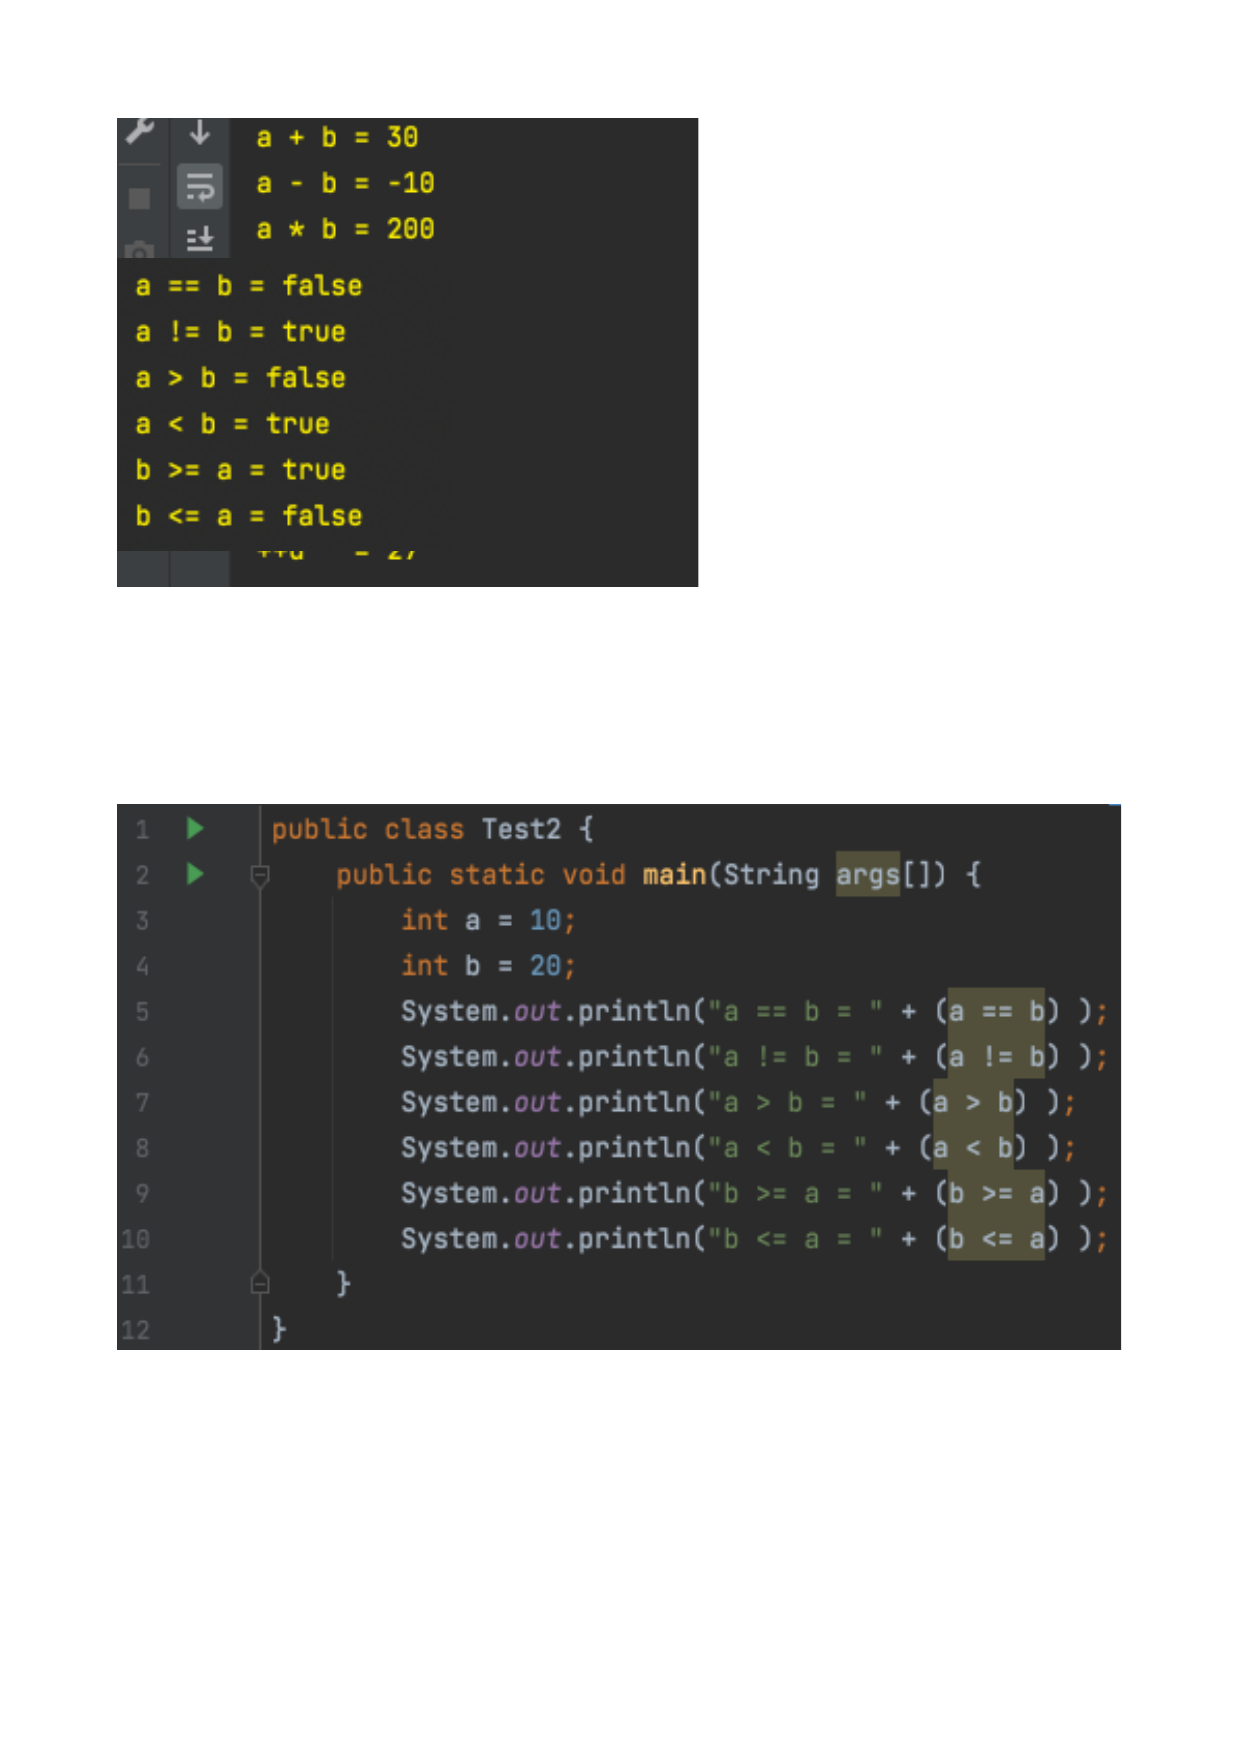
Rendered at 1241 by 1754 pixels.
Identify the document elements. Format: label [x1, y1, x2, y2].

picture [117, 118, 699, 587]
picture [117, 804, 1122, 1350]
